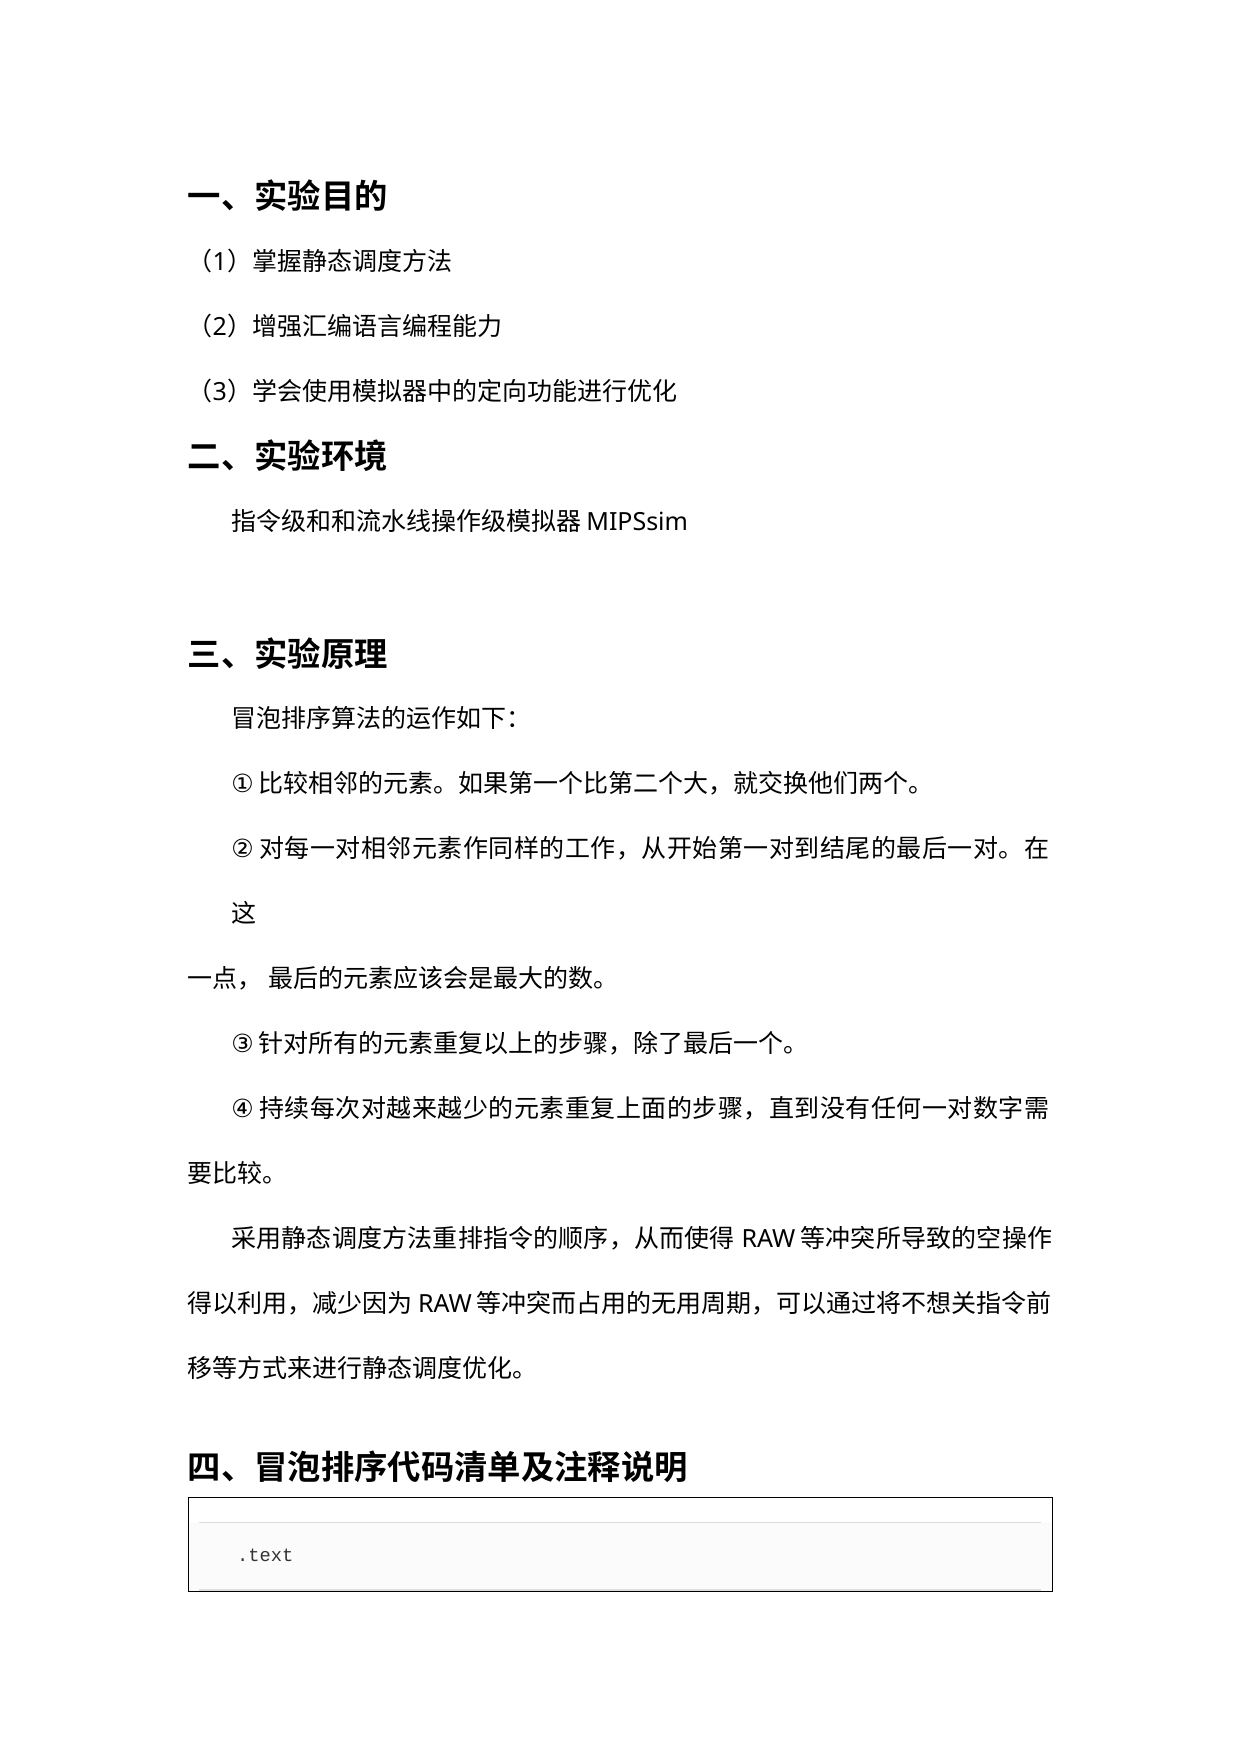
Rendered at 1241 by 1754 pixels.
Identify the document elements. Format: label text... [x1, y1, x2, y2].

text （2）增强汇编语言编程能力 [187, 292, 1053, 357]
text 指令级和和流水线操作级模拟器MIPSsim [187, 487, 1053, 552]
text ②对每一对相邻元素作同样的工作，从开始第一对到结尾的最后一对。在这 [231, 814, 1053, 944]
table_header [189, 1498, 1052, 1522]
text ④持续每次对越来越少的元素重复上面的步骤，直到没有任何一对数字需要比较。 [187, 1074, 1053, 1204]
text ①比较相邻的元素。如果第一个比第二个大，就交换他们两个。 [187, 749, 1053, 814]
text 一、实验目的 [187, 162, 1053, 227]
text 四、冒泡排序代码清单及注释说明 [187, 1432, 1053, 1497]
text 冒泡排序算法的运作如下： [187, 684, 1053, 749]
text ③针对所有的元素重复以上的步骤，除了最后一个。 [187, 1009, 1053, 1074]
text 采用静态调度方法重排指令的顺序，从而使得RAW等冲突所导致的空操作得以利用，减少因为RAW等冲突而占用的无用周期，可以通过将不想关指令前移等方式来进行静态调度优化。 [187, 1204, 1053, 1399]
text （3）学会使用模拟器中的定向功能进行优化 [187, 357, 1053, 422]
text （1）掌握静态调度方法 [187, 227, 1053, 292]
text 三、实验原理 [187, 619, 1053, 684]
text 一点， 最后的元素应该会是最大的数。 [187, 944, 1053, 1009]
text 二、实验环境 [187, 422, 1053, 487]
